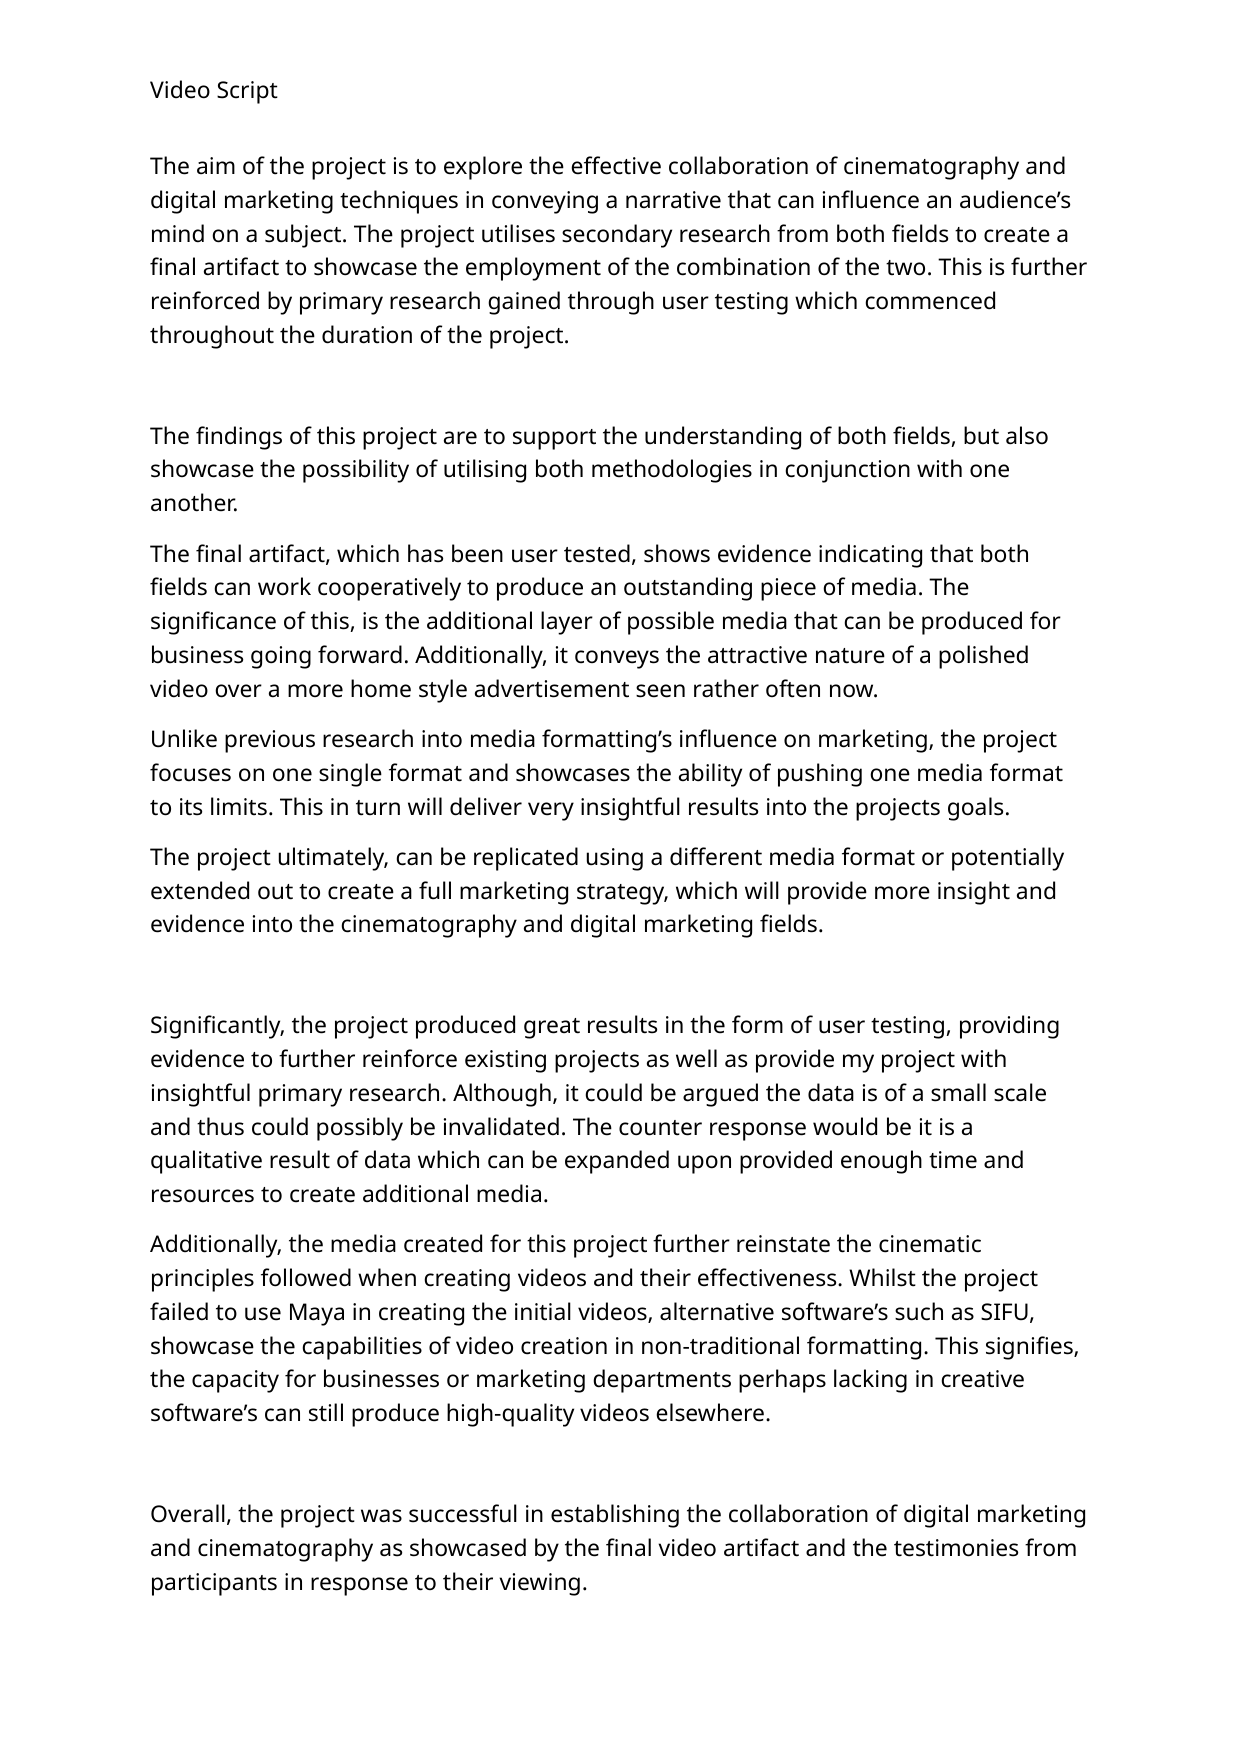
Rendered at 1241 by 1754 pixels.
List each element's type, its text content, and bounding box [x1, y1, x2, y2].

text Significantly, the project produced great results in the form of user testing, providing evidence to further reinforce existing projects as well as provide my project with insightful primary research. Although, it could be argued the data is of a small scale and thus could possibly be invalidated. The counter response would be it is a qualitative result of data which can be expanded upon provided enough time and resources to create additional media. [150, 1009, 1090, 1209]
text The findings of this project are to support the understanding of both fields, but also showcase the possibility of utilising both methodologies in conjunction with one another. [150, 419, 1090, 518]
text The final artifact, which has been user tested, shows evidence indicating that both fields can work cooperatively to produce an outstanding piece of media. The significance of this, is the additional layer of possible media that can be produced for business going forward. Additionally, it conveys the attractive nature of a polished video over a more home style advertisement seen rather often now. [150, 537, 1090, 704]
text The aim of the project is to explore the effective collaboration of cinematography and digital marketing techniques in conveying a narrative that can influence an audience’s mind on a subject. The project utilises secondary research from both fields to create a final artifact to showcase the employment of the combination of the two. This is further reinforced by primary research gained through user testing which commenced throughout the duration of the project. [150, 150, 1090, 350]
text The project ultimately, can be replicated using a different media format or potentially extended out to create a full marketing strategy, which will provide more insight and evidence into the cinematography and digital marketing fields. [150, 841, 1090, 939]
text Additionally, the media created for this project further reinstate the cinematic principles followed when creating videos and their effectiveness. Whilst the project failed to use Maya in creating the initial videos, alternative software’s such as SIFU, showcase the capabilities of video creation in non-traditional formatting. This signifies, the capacity for businesses or marketing departments perhaps lacking in creative software’s can still produce high-quality videos elsewhere. [150, 1228, 1090, 1428]
text Unlike previous research into media formatting’s influence on marketing, the project focuses on one single format and showcases the ability of pushing one media format to its limits. This in turn will deliver very insightful results into the projects goals. [150, 723, 1090, 822]
